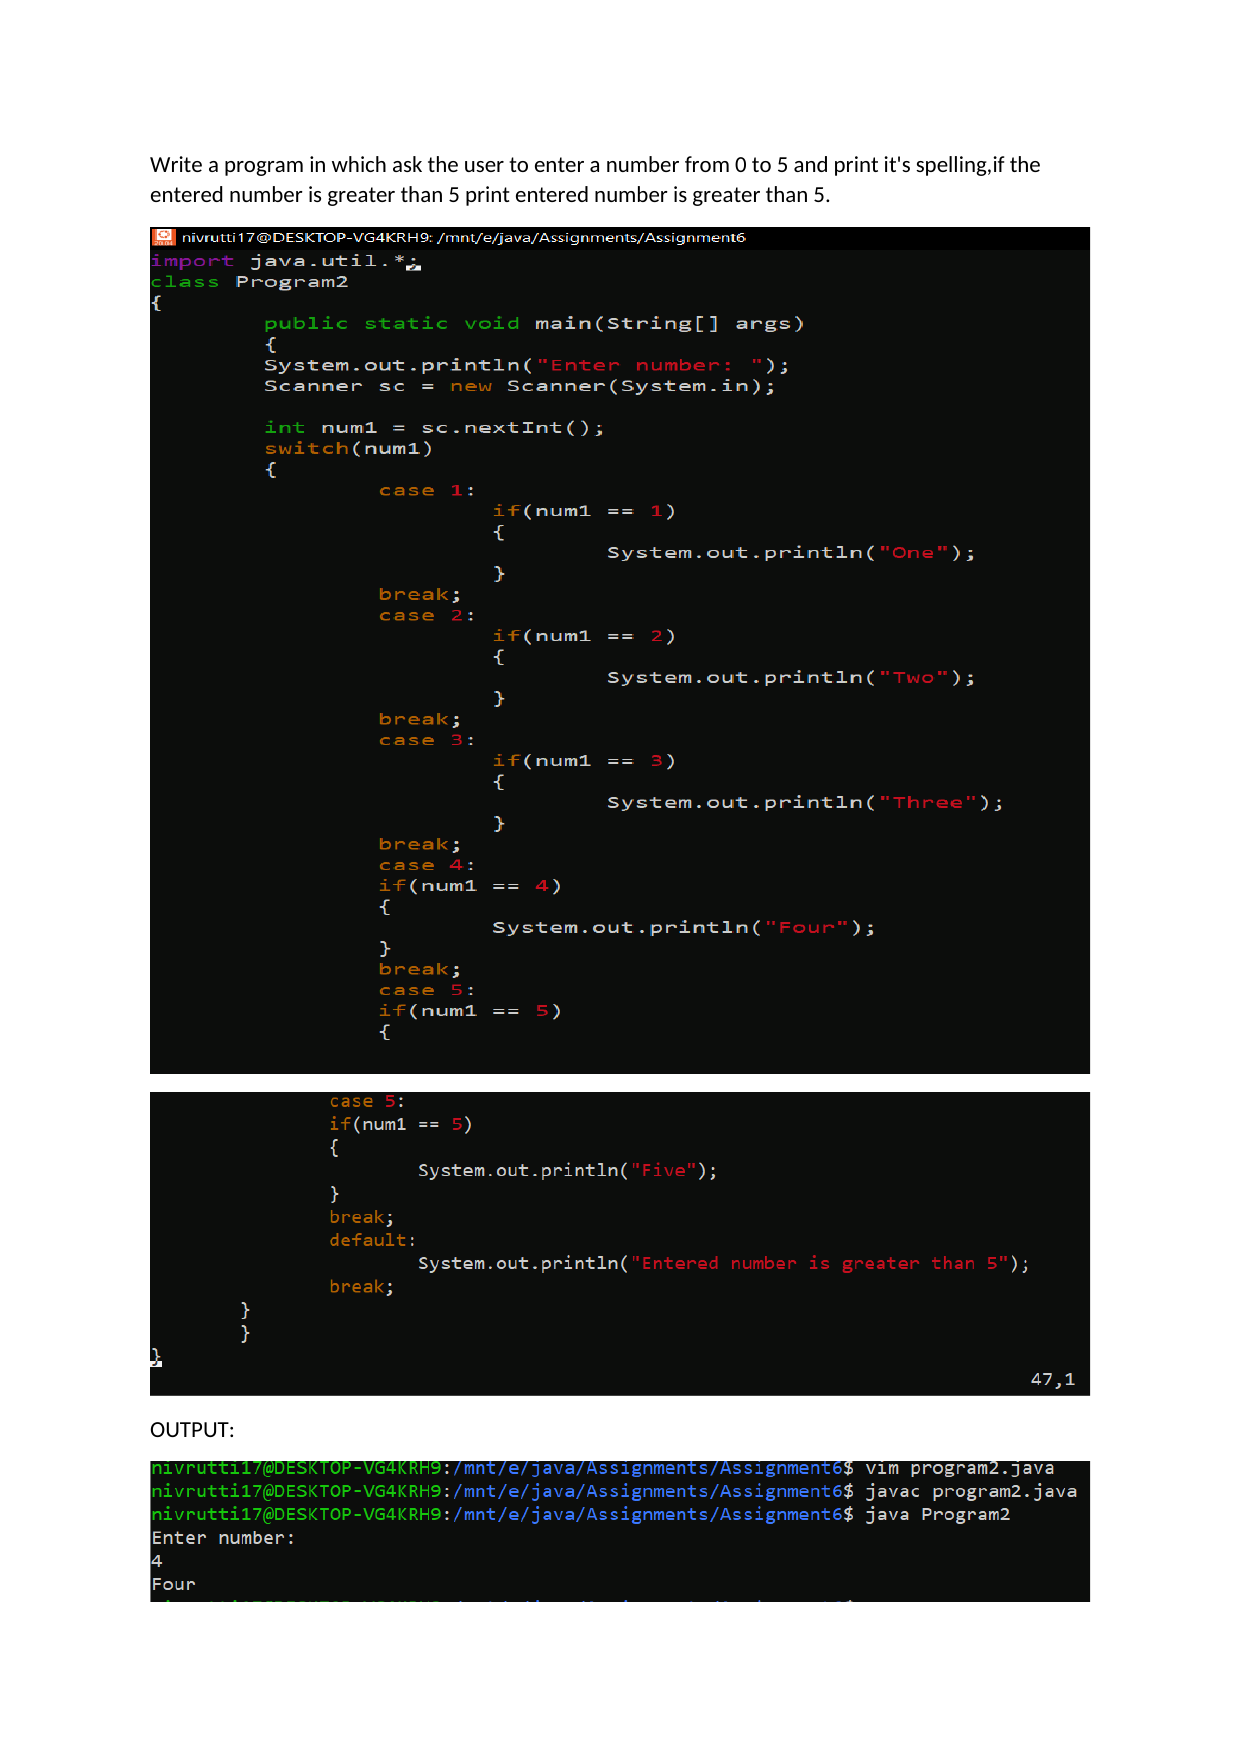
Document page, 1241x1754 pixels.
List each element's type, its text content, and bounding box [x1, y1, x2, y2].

text OUTPUT: [150, 1415, 1090, 1443]
picture [150, 1461, 1091, 1602]
picture [150, 227, 1091, 1074]
picture [150, 1092, 1091, 1396]
text Write a program in which ask the user to enter a number from 0 to 5 and print it's spelling,if the entered number is greater than 5 print entered number is greater than 5. [150, 150, 1090, 208]
